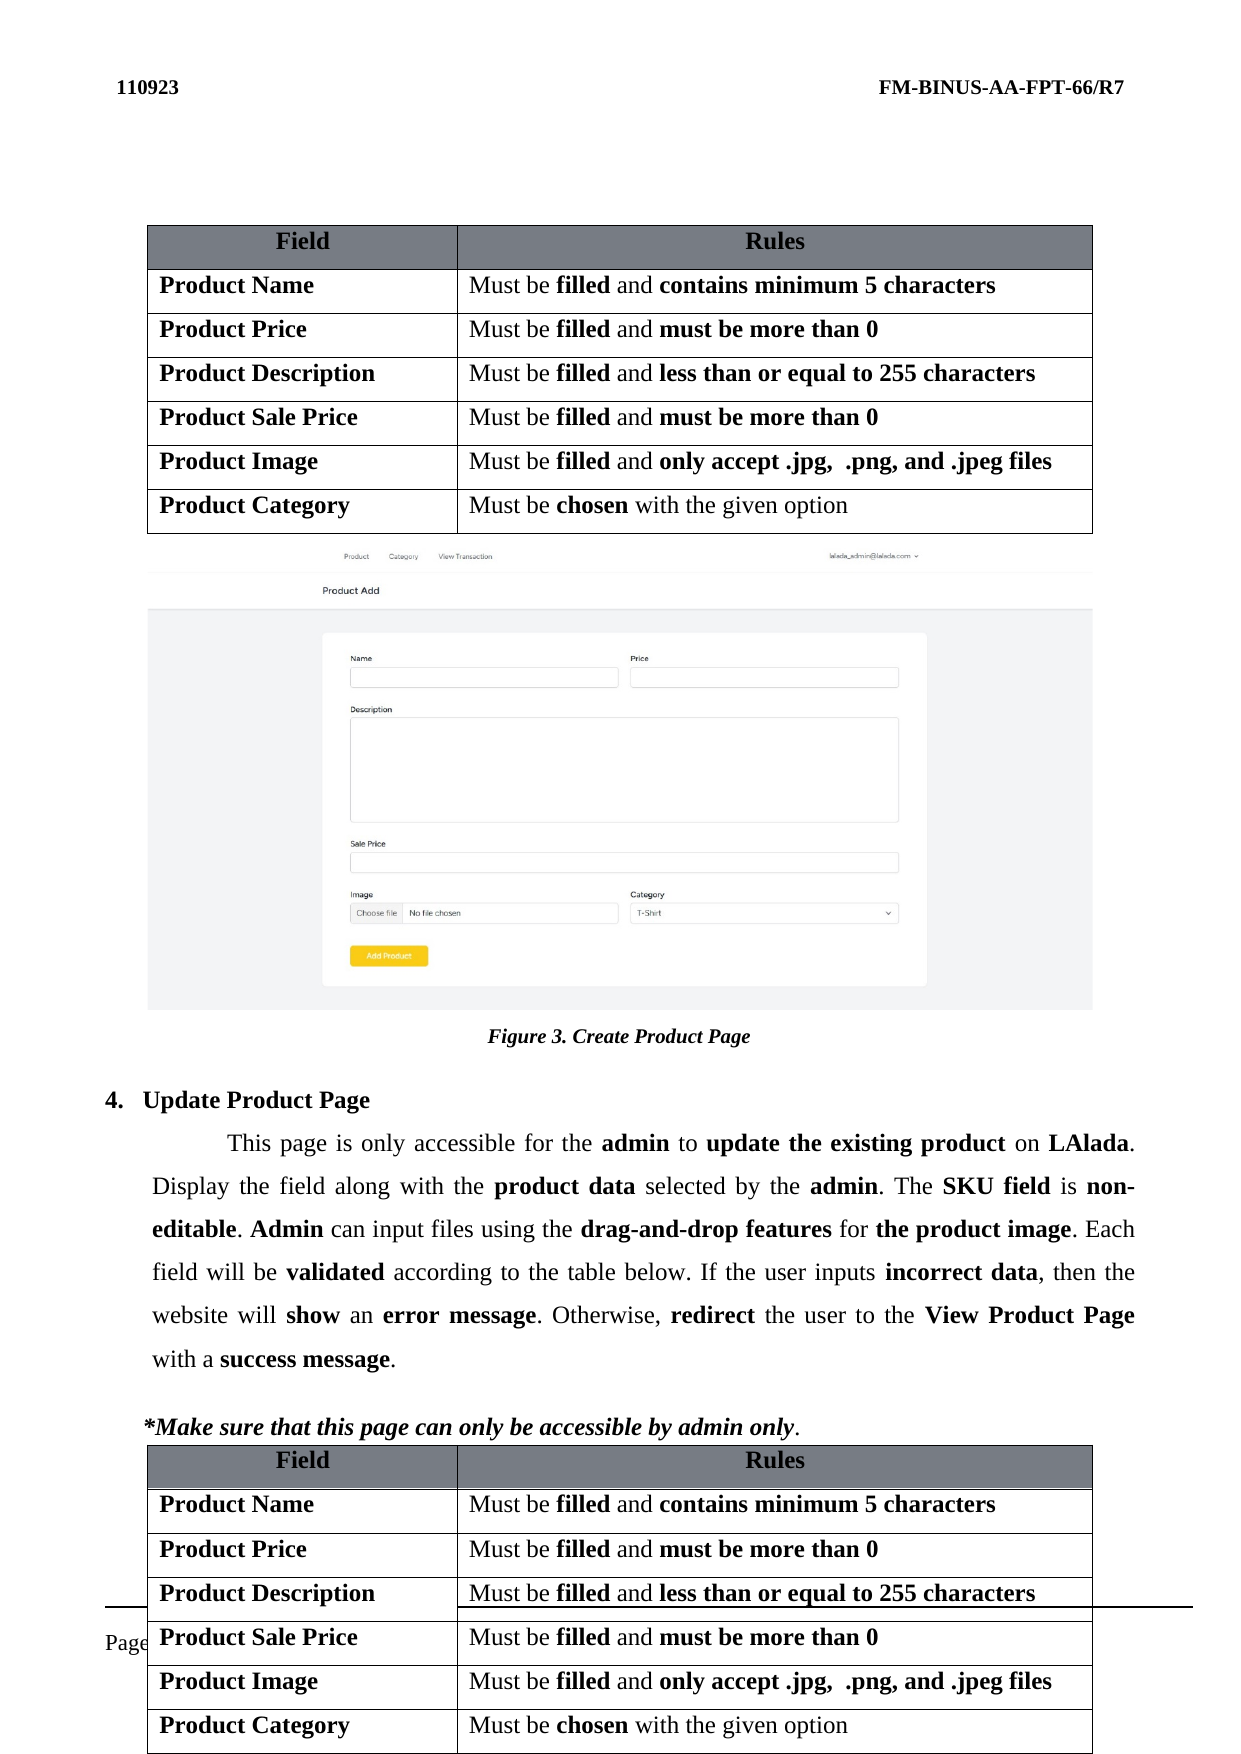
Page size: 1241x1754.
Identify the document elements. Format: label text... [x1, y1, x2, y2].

table_cell Must be chosen with the given option [458, 490, 1092, 533]
table_cell Must be filled and less than or equal to 255 characters [458, 1578, 1092, 1621]
table_header Rules [458, 1446, 1092, 1488]
picture [147, 541, 1093, 1010]
table_cell Must be filled and must be more than 0 [458, 1622, 1092, 1665]
table_cell Must be filled and must be more than 0 [458, 314, 1092, 357]
table_cell Product Name [148, 1490, 457, 1533]
table_cell Must be filled and must be more than 0 [458, 1534, 1092, 1577]
table_cell Product Price [148, 1534, 457, 1577]
table_cell Product Price [148, 314, 457, 357]
table_cell Product Description [148, 1578, 457, 1621]
table_cell Product Category [148, 490, 457, 533]
table_cell Must be filled and only accept .jpg, .png, and .jpeg files [458, 1666, 1092, 1709]
table_header Field [148, 1446, 457, 1488]
list This page is only accessible for the admin to update the existing product on LAlada. Display the field along with the product data selected by the admin. The SKU field is non-editable. Admin can input files using the drag-and-drop features for the product image. Each field will be validated according to the table below. If the user inputs incorrect data, then the website will show an error message. Otherwise, redirect the user to the View Product Page with a success message. [152, 1128, 1135, 1372]
text *Make sure that this page can only be accessible by admin only. [105, 1412, 1135, 1441]
table_cell Product Sale Price [148, 1622, 457, 1665]
table_cell Must be filled and less than or equal to 255 characters [458, 358, 1092, 401]
table_cell Product Name [148, 270, 457, 313]
table_cell Must be filled and must be more than 0 [458, 402, 1092, 445]
table_cell Must be filled and contains minimum 5 characters [458, 1490, 1092, 1533]
table_cell Must be filled and only accept .jpg, .png, and .jpeg files [458, 446, 1092, 489]
list Update Product Page [105, 1085, 1135, 1114]
table_header Field [148, 226, 457, 269]
table_cell Product Sale Price [148, 402, 457, 445]
table_cell Must be filled and contains minimum 5 characters [458, 270, 1092, 313]
table_cell Product Image [148, 1666, 457, 1709]
table_cell Must be chosen with the given option [458, 1710, 1092, 1753]
table_cell Product Image [148, 446, 457, 489]
table_header Rules [458, 226, 1092, 269]
table_cell Product Description [148, 358, 457, 401]
text Figure 3. Create Product Page [105, 1024, 1135, 1048]
table_cell Product Category [148, 1710, 457, 1753]
